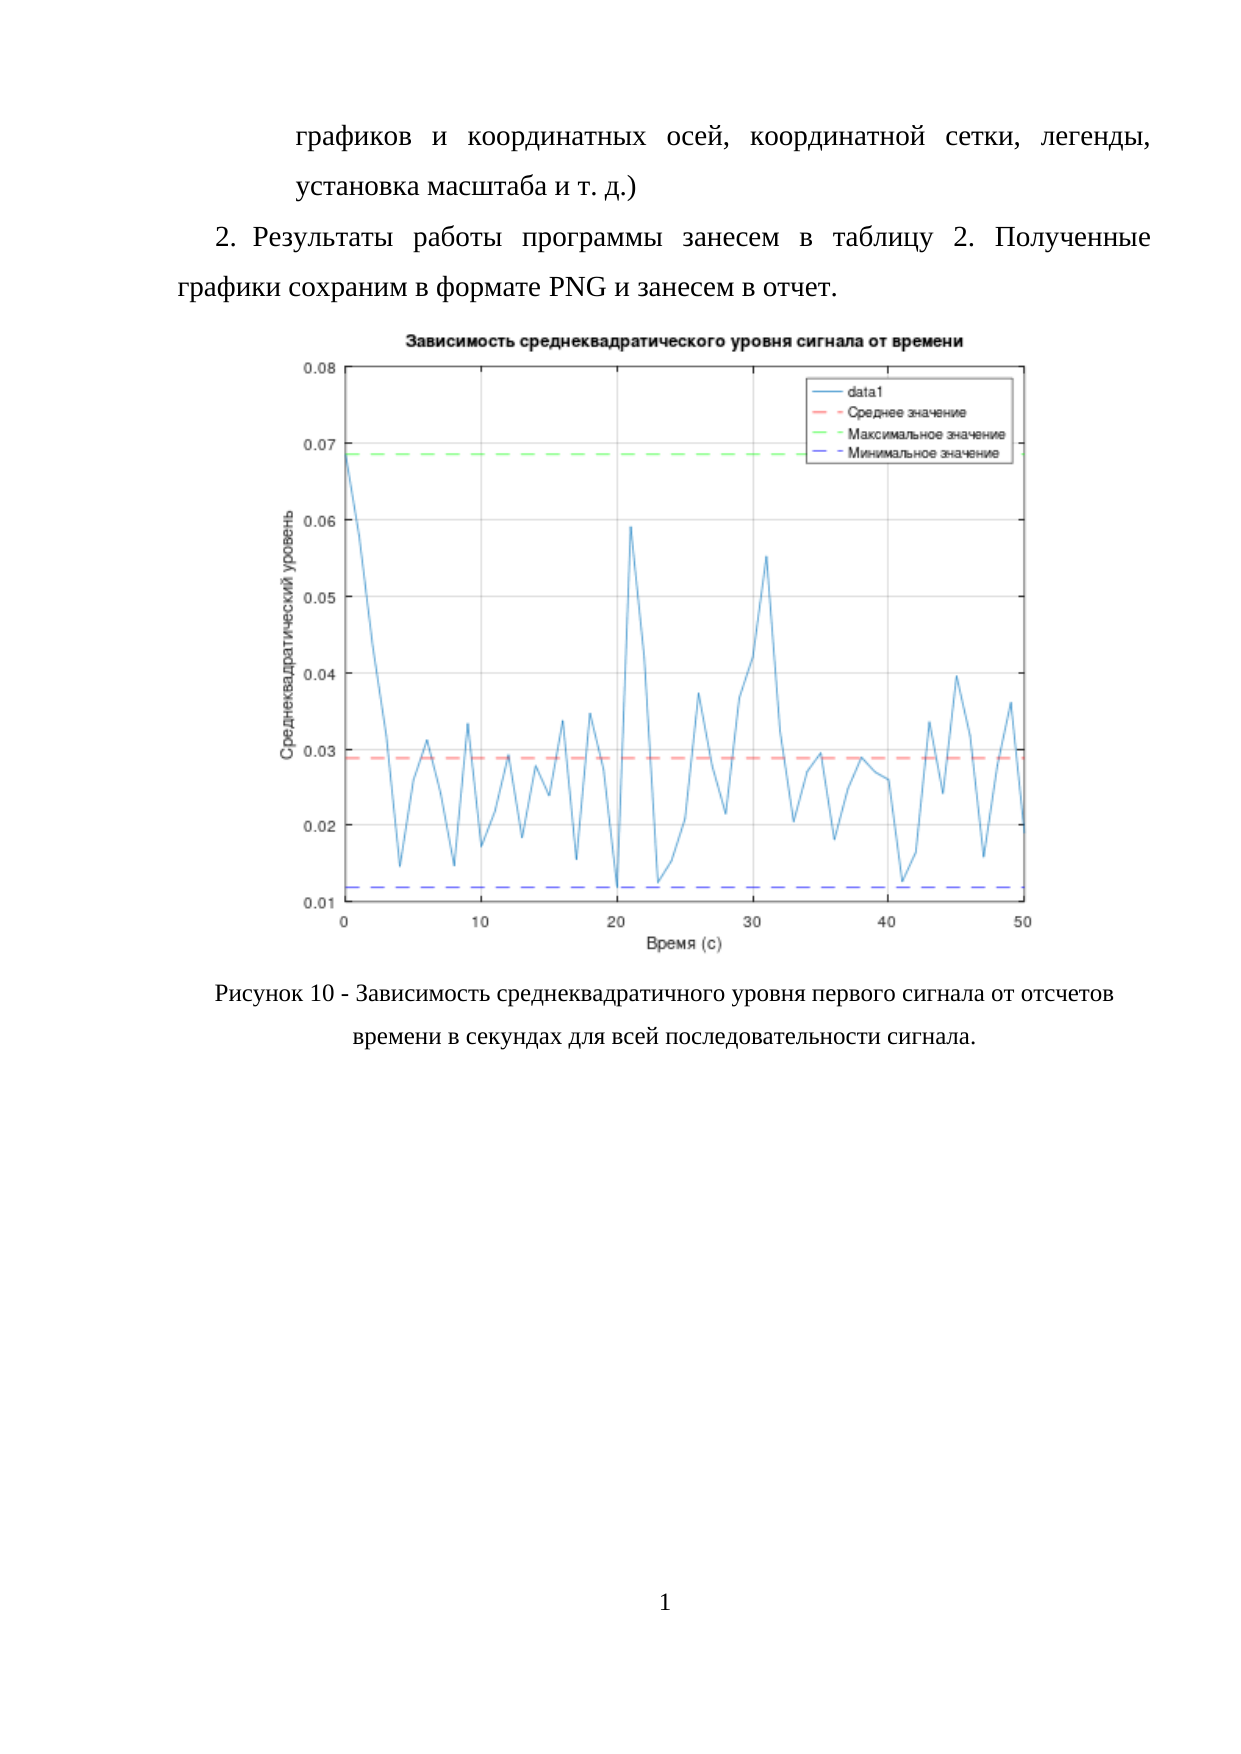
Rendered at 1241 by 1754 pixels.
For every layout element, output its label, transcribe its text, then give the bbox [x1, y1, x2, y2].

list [258, 118, 1152, 202]
picture [232, 319, 1097, 965]
list Результаты работы программы занесем в таблицу 2. Полученные графики сохраним в формате PNG и занесем в отчет. [177, 219, 1152, 303]
text Рисунок 10 - Зависимость среднеквадратичного уровня первого сигнала от отсчетов времени в секундах для всей последовательности сигнала. [177, 978, 1152, 1050]
